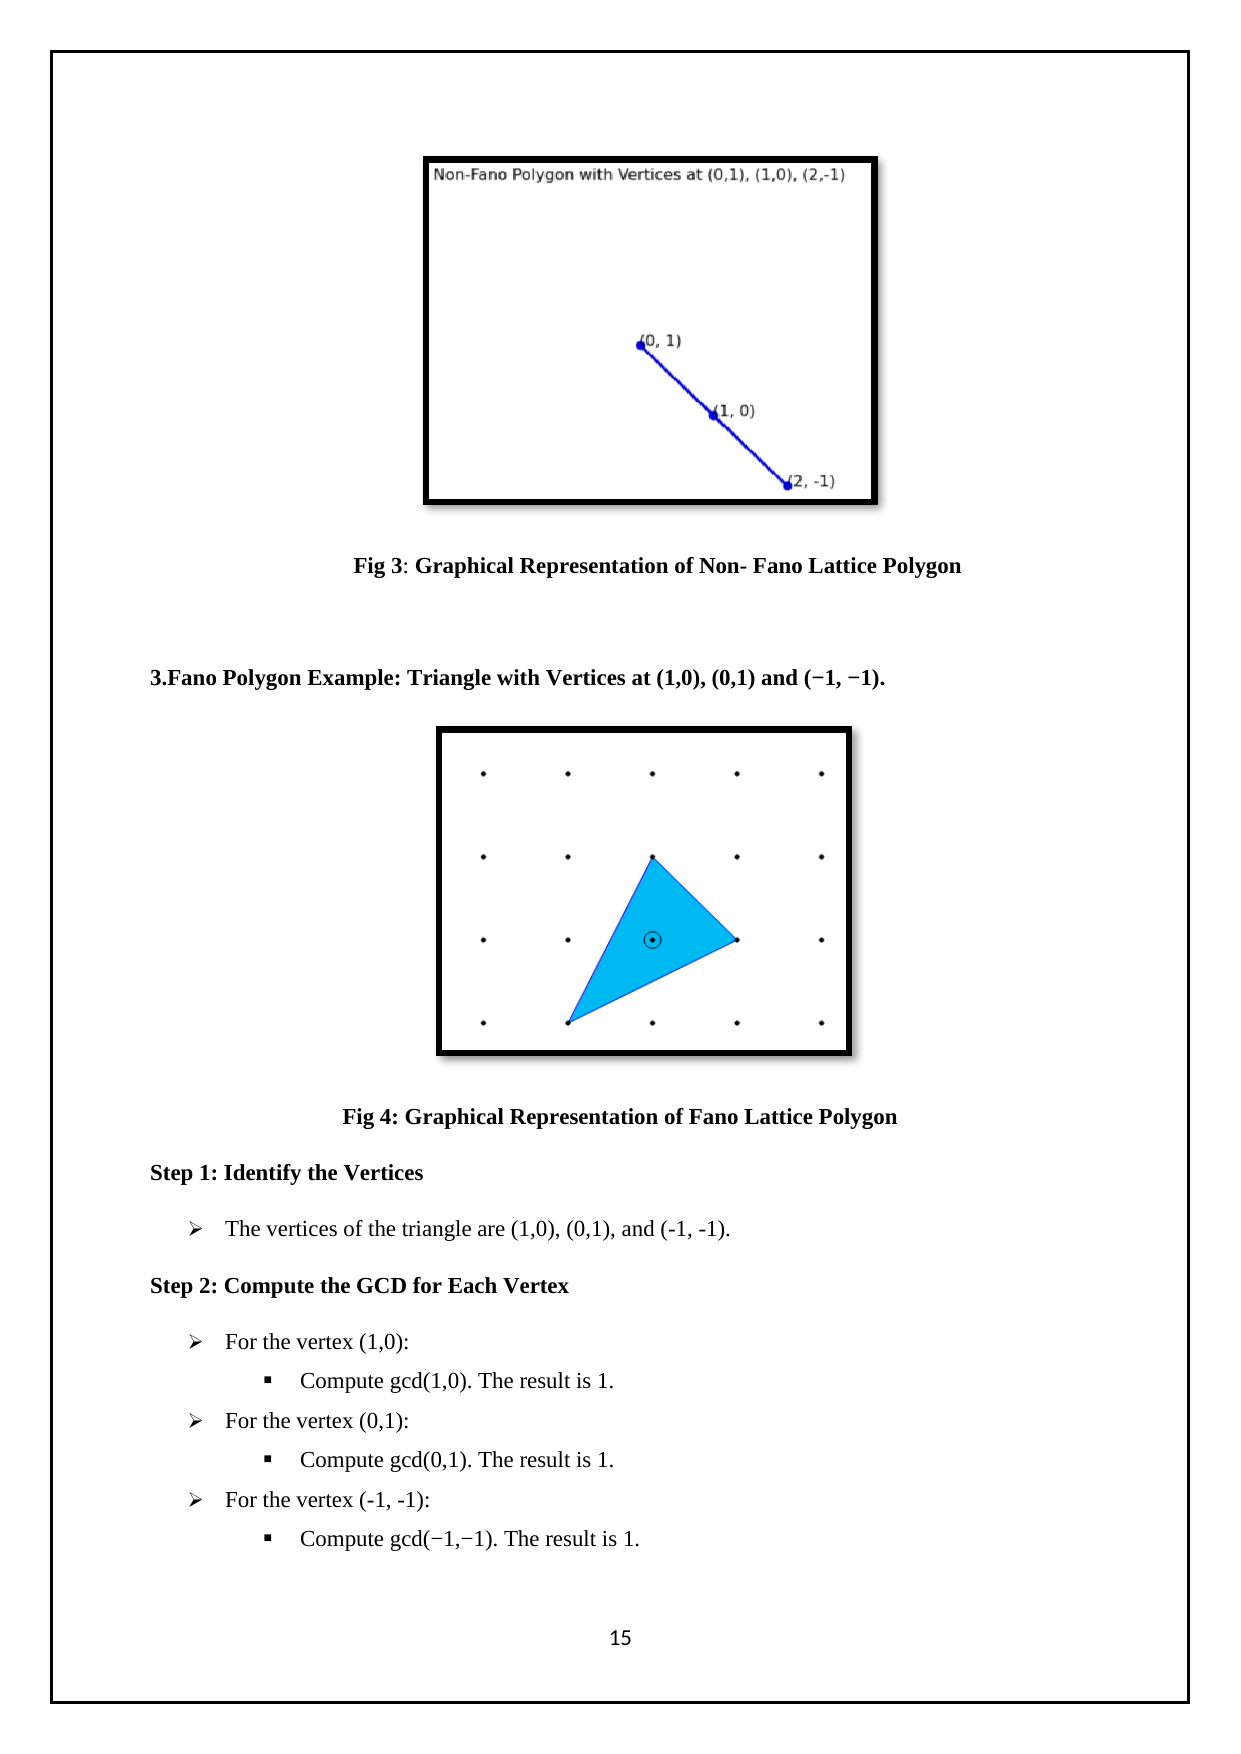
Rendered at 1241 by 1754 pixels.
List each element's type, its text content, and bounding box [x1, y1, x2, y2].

list For the vertex (0,1): [187, 1407, 1090, 1433]
list Compute gcd(1,0). The result is 1. [262, 1367, 1090, 1394]
list Compute gcd(−1,−1). The result is 1. [262, 1525, 1090, 1552]
text Step 1: Identify the Vertices [150, 1159, 1090, 1186]
list For the vertex (-1, -1): [187, 1486, 1090, 1512]
text 3.Fano Polygon Example: Triangle with Vertices at (1,0), (0,1) and (−1, −1). [150, 664, 1090, 690]
text Fig 3: Graphical Representation of Non- Fano Lattice Polygon [225, 552, 1090, 578]
list The vertices of the triangle are (1,0), (0,1), and (-1, -1). [187, 1216, 1090, 1242]
list Compute gcd(0,1). The result is 1. [262, 1446, 1090, 1473]
text Step 2: Compute the GCD for Each Vertex [150, 1272, 1090, 1298]
picture [429, 163, 871, 499]
list For the vertex (1,0): [187, 1328, 1090, 1354]
picture [442, 733, 846, 1050]
text Fig 4: Graphical Representation of Fano Lattice Polygon [150, 1103, 1090, 1129]
